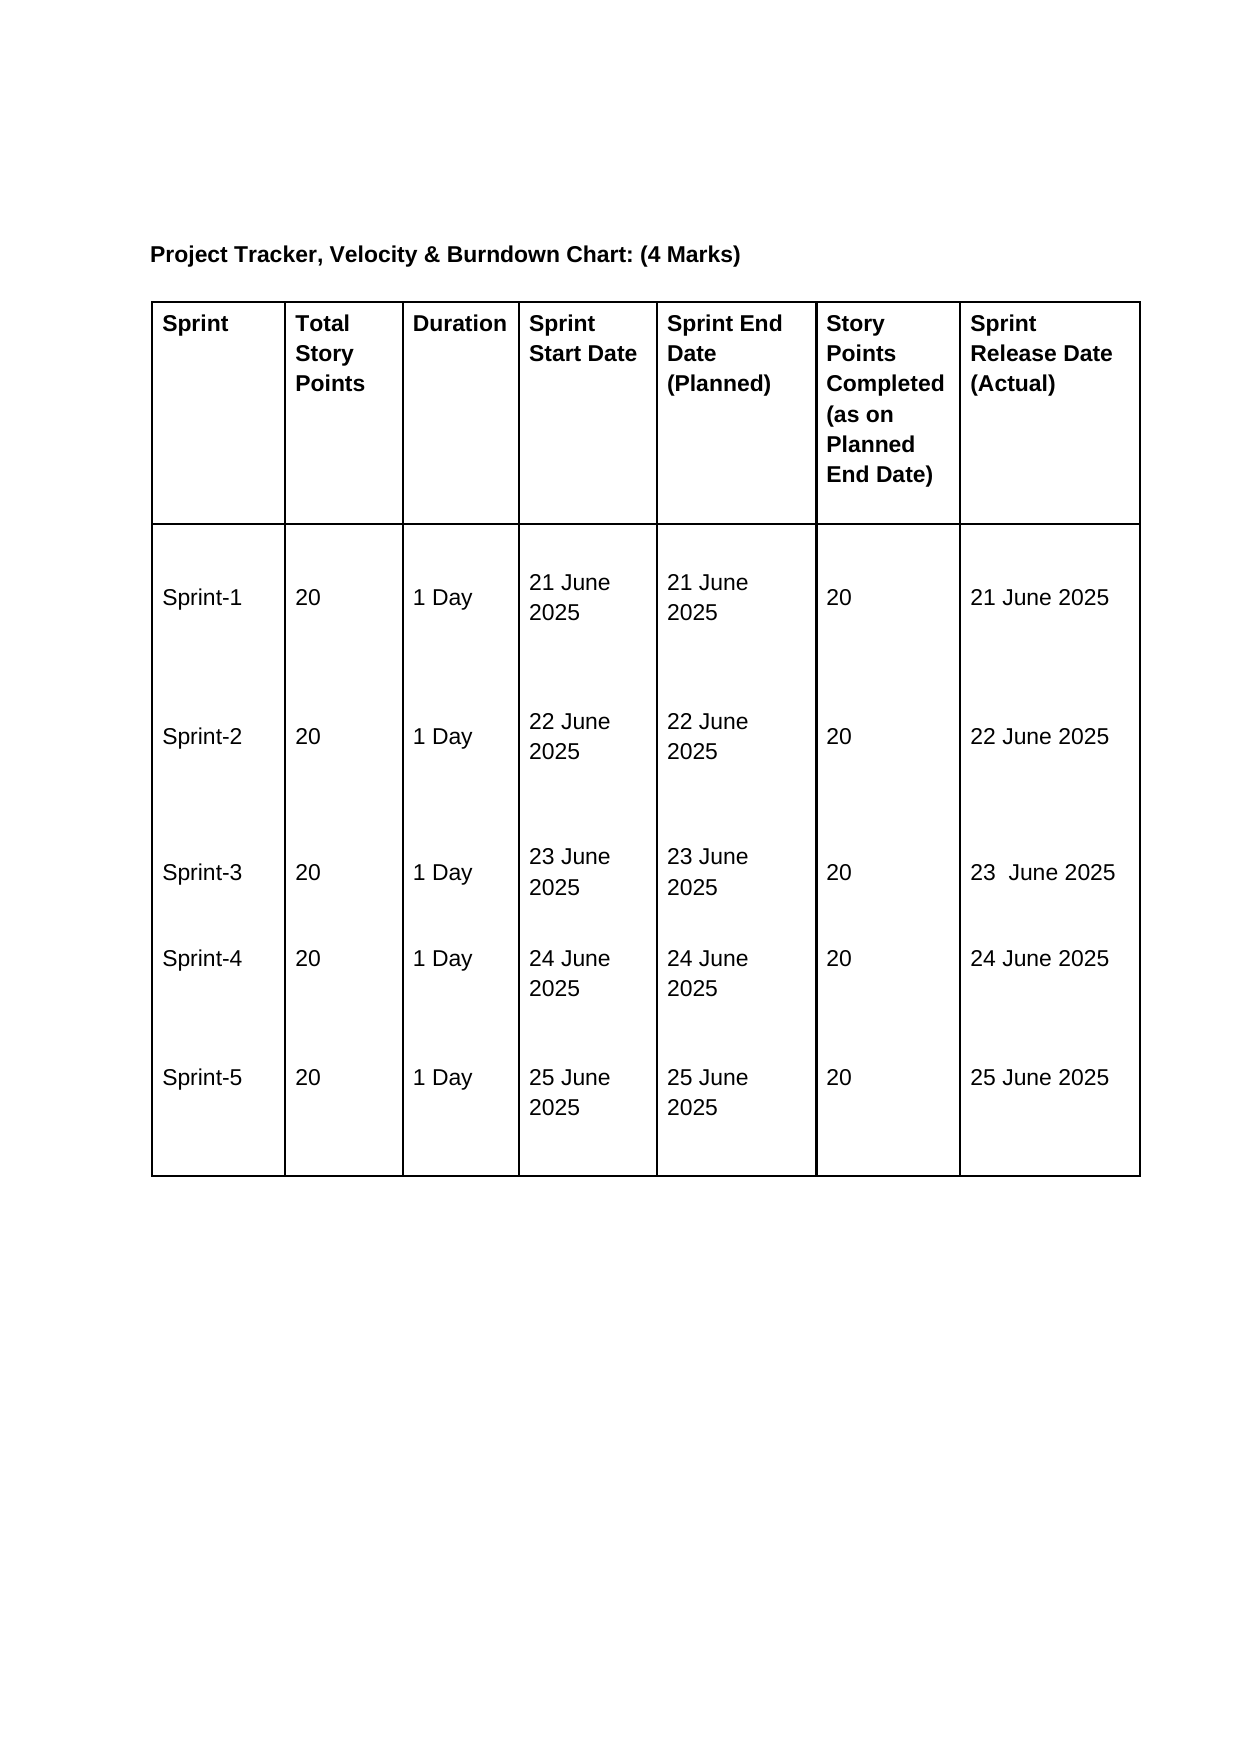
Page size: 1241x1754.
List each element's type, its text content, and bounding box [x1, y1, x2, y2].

table_cell 1 Day [404, 667, 518, 802]
table_cell 1 Day [404, 803, 518, 938]
table_header Total Story Points [286, 303, 402, 523]
table_cell 1 Day [404, 938, 518, 1057]
table_cell 24 June 2025 [520, 938, 656, 1057]
table_cell 25 June 2025 [961, 1057, 1139, 1175]
table_header Sprint [153, 303, 284, 523]
table_cell 23 June 2025 [520, 803, 656, 938]
table_cell 25 June 2025 [520, 1057, 656, 1175]
table_cell 23 June 2025 [961, 803, 1139, 938]
table_cell 23 June 2025 [658, 803, 815, 938]
table_cell Sprint-2 [153, 667, 284, 802]
table_header Sprint End Date (Planned) [658, 303, 815, 523]
table_cell 20 [286, 1057, 402, 1175]
table_cell 20 [818, 803, 959, 938]
table_cell 21 June 2025 [961, 525, 1139, 667]
table_cell 1 Day [404, 525, 518, 667]
table_cell 20 [286, 938, 402, 1057]
table_cell 22 June 2025 [658, 667, 815, 802]
table_header Duration [404, 303, 518, 523]
table_cell 20 [818, 938, 959, 1057]
table_cell Sprint-5 [153, 1057, 284, 1175]
table_header Story Points Completed (as on Planned End Date) [818, 303, 959, 523]
table_cell 22 June 2025 [520, 667, 656, 802]
table_cell 22 June 2025 [961, 667, 1139, 802]
table_cell 21 June 2025 [658, 525, 815, 667]
table_cell 1 Day [404, 1057, 518, 1175]
table_cell 20 [286, 525, 402, 667]
table_cell 20 [286, 667, 402, 802]
table_cell 20 [818, 667, 959, 802]
table_header Sprint Start Date [520, 303, 656, 523]
table_cell Sprint-1 [153, 525, 284, 667]
text Project Tracker, Velocity & Burndown Chart: (4 Marks) [150, 241, 1090, 267]
table_cell 21 June 2025 [520, 525, 656, 667]
table_cell 20 [286, 803, 402, 938]
table_cell 25 June 2025 [658, 1057, 815, 1175]
table_cell 20 [818, 1057, 959, 1175]
table_cell 24 June 2025 [658, 938, 815, 1057]
table_cell 24 June 2025 [961, 938, 1139, 1057]
table_cell Sprint-4 [153, 938, 284, 1057]
table_header Sprint Release Date (Actual) [961, 303, 1139, 523]
table_cell Sprint-3 [153, 803, 284, 938]
table_cell 20 [818, 525, 959, 667]
